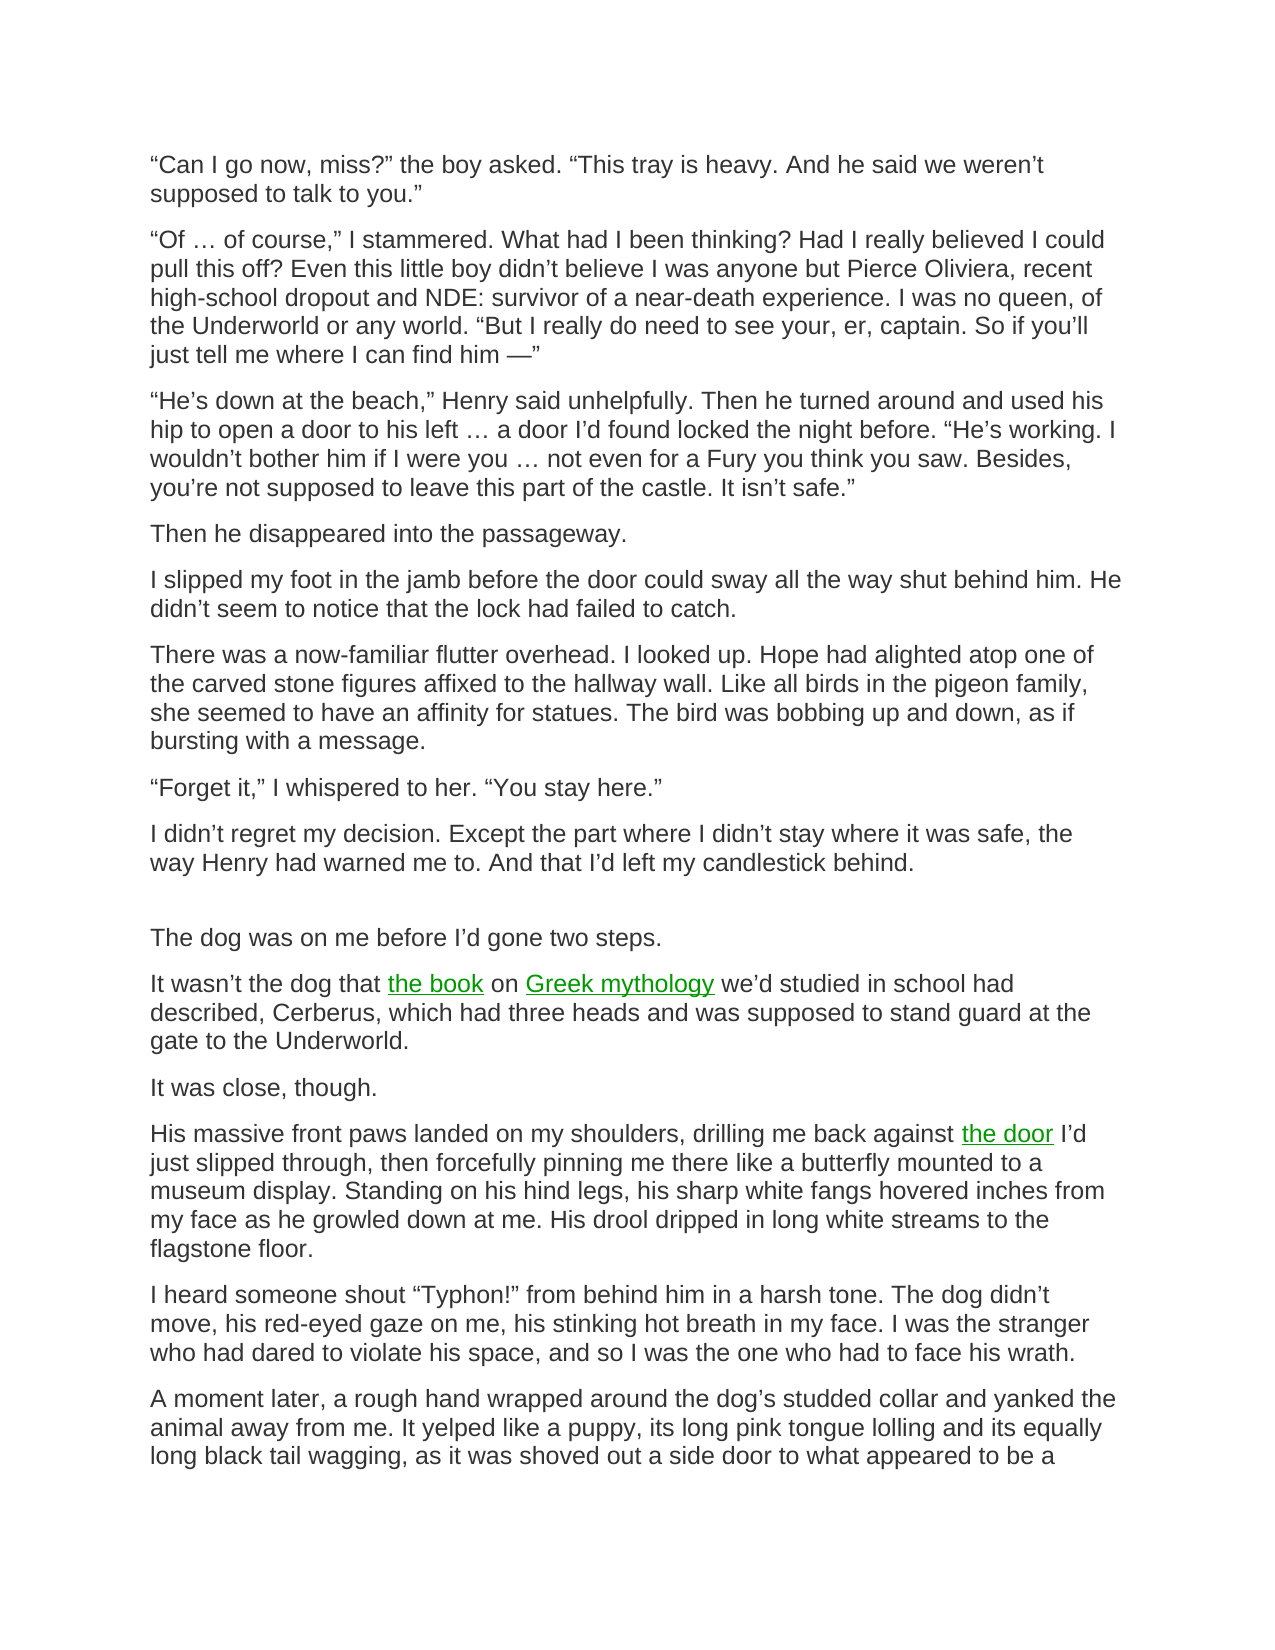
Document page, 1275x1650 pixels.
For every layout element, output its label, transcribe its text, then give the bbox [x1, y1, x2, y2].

text I heard someone shout “Typhon!” from behind him in a harsh tone. The dog didn’t move, his red-eyed gaze on me, his stinking hot breath in my face. I was the stranger who had dared to violate his space, and so I was the one who had to face his wrath. [150, 1280, 1125, 1366]
text “Of … of course,” I stammered. What had I been thinking? Had I really believed I could pull this off? Even this little boy didn’t believe I was anyone but Pierce Oliviera, recent high-school dropout and NDE: survivor of a near-death experience. I was no queen, of the Underworld or any world. “But I really do need to see your, er, captain. So if you’ll just tell me where I can find him —” [150, 225, 1125, 369]
text Then he disappeared into the passageway. [150, 519, 1125, 547]
text “Can I go now, miss?” the boy asked. “This tray is heavy. And he said we weren’t supposed to talk to you.” [150, 150, 1125, 207]
text It was close, though. [150, 1072, 1125, 1101]
text I didn’t regret my decision. Except the part where I didn’t stay where it was safe, the way Henry had warned me to. And that I’d left my candlestick behind. [150, 819, 1125, 876]
text His massive front paws landed on my shoulders, drilling me back against the door I’d just slipped through, then forcefully pinning me there like a butterfly mounted to a museum display. Standing on his hind legs, his sharp white fangs hovered inches from my face as he growled down at me. His drool dripped in long white streams to the flagstone floor. [150, 1119, 1125, 1262]
text I slipped my foot in the jamb before the door could sway all the way shut behind him. He didn’t seem to notice that the lock had failed to catch. [150, 565, 1125, 622]
text There was a now-familiar flutter overhead. I looked up. Hope had alighted atop one of the carved stone figures affixed to the hallway wall. Like all birds in the pigeon family, she seemed to have an affinity for statues. The bird was bobbing up and down, as if bursting with a message. [150, 640, 1125, 755]
text “He’s down at the beach,” Henry said unhelpfully. Then he turned around and used his hip to open a door to his left … a door I’d found locked the night before. “He’s working. I wouldn’t bother him if I were you … not even for a Fury you think you saw. Besides, you’re not supposed to leave this part of the castle. It isn’t safe.” [150, 386, 1125, 501]
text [150, 1384, 1125, 1470]
text “Forget it,” I whispered to her. “You stay here.” [150, 772, 1125, 801]
text It wasn’t the dog that the book on Greek mythology we’d studied in school had described, Cerberus, which had three heads and was supposed to stand guard at the gate to the Underworld. [150, 969, 1125, 1055]
text The dog was on me before I’d gone two steps. [150, 922, 1125, 951]
